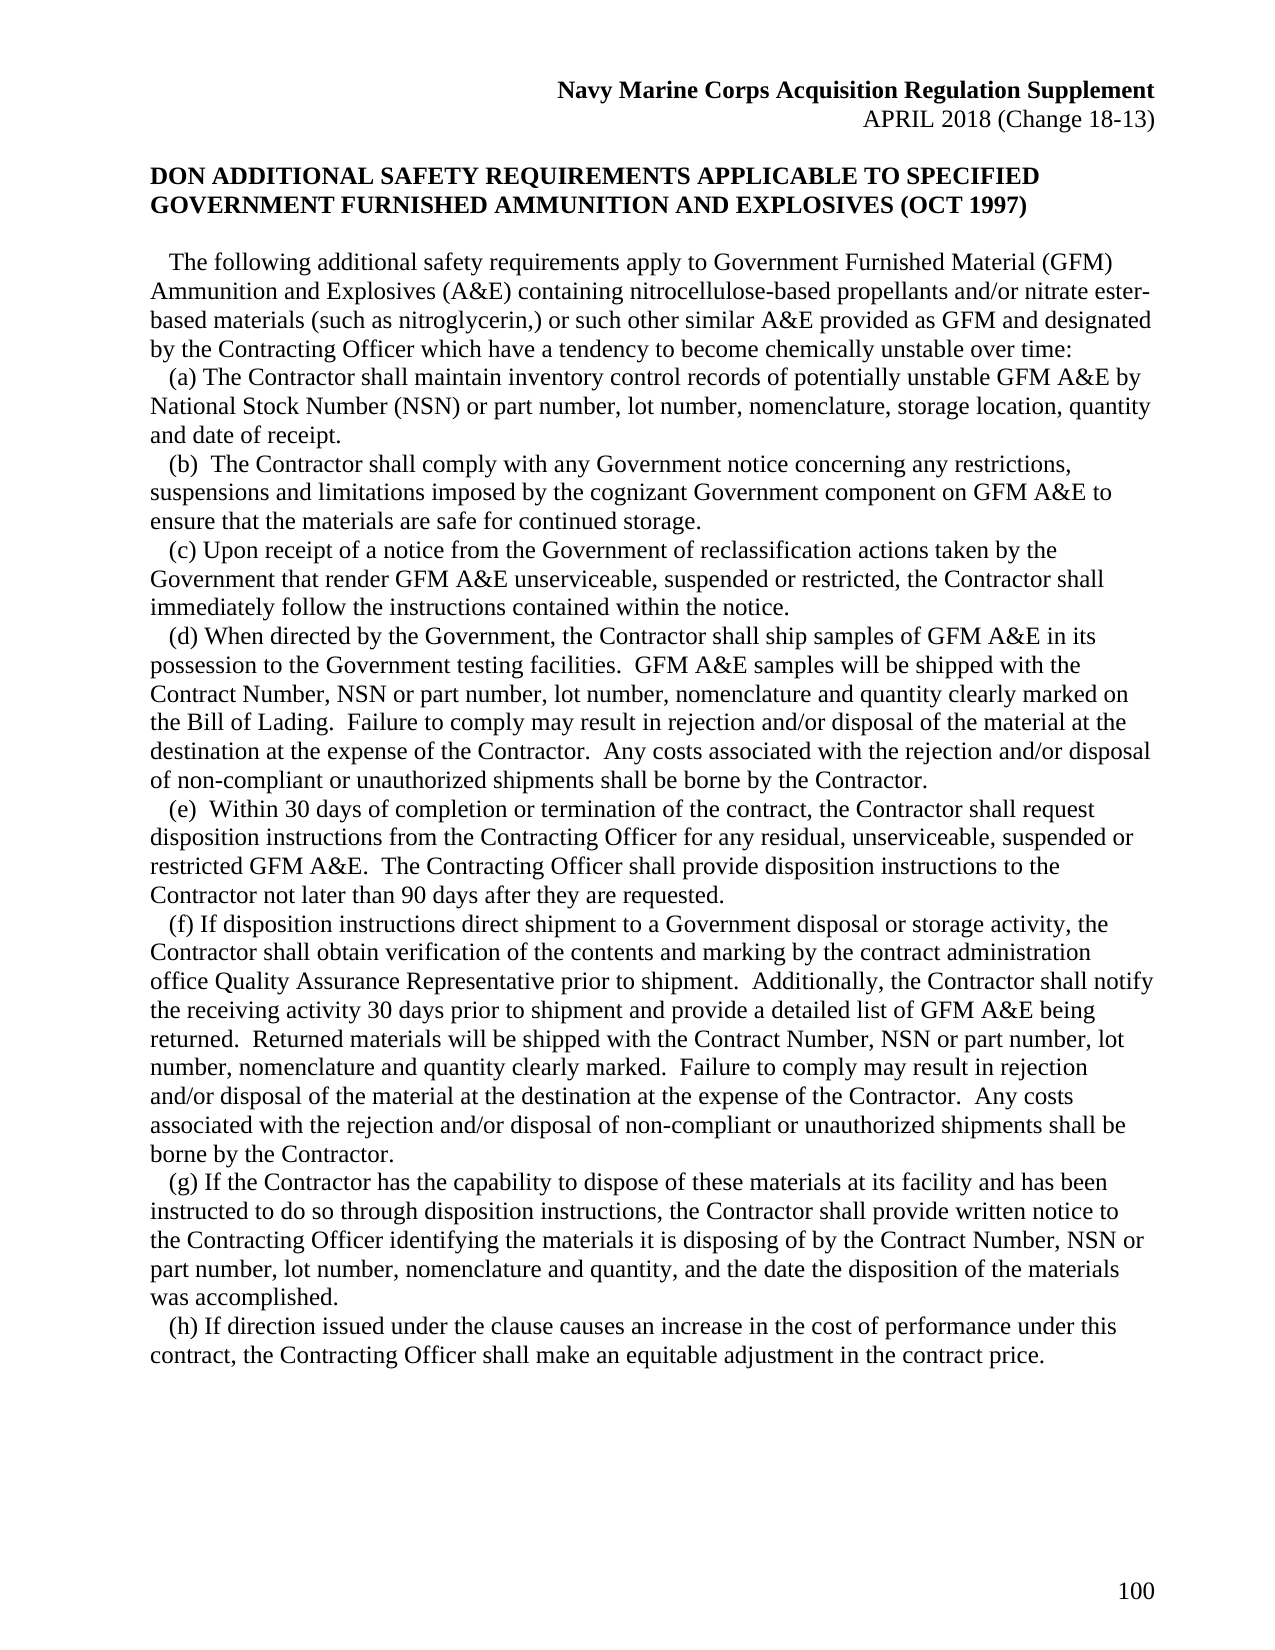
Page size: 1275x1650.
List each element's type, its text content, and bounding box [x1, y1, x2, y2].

text (g) If the Contractor has the capability to dispose of these materials at its facility and has been instructed to do so through disposition instructions, the Contractor shall provide written notice to the Contracting Officer identifying the materials it is disposing of by the Contract Number, NSN or part number, lot number, nomenclature and quantity, and the date the disposition of the materials was accomplished. [150, 1167, 1155, 1311]
text (b) The Contractor shall comply with any Government notice concerning any restrictions, suspensions and limitations imposed by the cognizant Government component on GFM A&E to ensure that the materials are safe for continued storage. [150, 449, 1155, 535]
text (a) The Contractor shall maintain inventory control records of potentially unstable GFM A&E by National Stock Number (NSN) or part number, lot number, nomenclature, storage location, quantity and date of receipt. [150, 362, 1155, 449]
text (e) Within 30 days of completion or termination of the contract, the Contractor shall request disposition instructions from the Contracting Officer for any residual, unserviceable, suspended or restricted GFM A&E. The Contracting Officer shall provide disposition instructions to the Contractor not later than 90 days after they are requested. [150, 794, 1155, 909]
text The following additional safety requirements apply to Government Furnished Material (GFM) Ammunition and Explosives (A&E) containing nitrocellulose-based propellants and/or nitrate ester-based materials (such as nitroglycerin,) or such other similar A&E provided as GFM and designated by the Contracting Officer which have a tendency to become chemically unstable over time: [150, 247, 1155, 362]
text (d) When directed by the Government, the Contractor shall ship samples of GFM A&E in its possession to the Government testing facilities. GFM A&E samples will be shipped with the Contract Number, NSN or part number, lot number, nomenclature and quantity clearly marked on the Bill of Lading. Failure to comply may result in rejection and/or disposal of the material at the destination at the expense of the Contractor. Any costs associated with the rejection and/or disposal of non-compliant or unauthorized shipments shall be borne by the Contractor. [150, 621, 1155, 794]
text (f) If disposition instructions direct shipment to a Government disposal or storage activity, the Contractor shall obtain verification of the contents and marking by the contract administration office Quality Assurance Representative prior to shipment. Additionally, the Contractor shall notify the receiving activity 30 days prior to shipment and provide a detailed list of GFM A&E being returned. Returned materials will be shipped with the Contract Number, NSN or part number, lot number, nomenclature and quantity clearly marked. Failure to comply may result in rejection and/or disposal of the material at the destination at the expense of the Contractor. Any costs associated with the rejection and/or disposal of non-compliant or unauthorized shipments shall be borne by the Contractor. [150, 909, 1155, 1167]
text (c) Upon receipt of a notice from the Government of reclassification actions taken by the Government that render GFM A&E unserviceable, suspended or restricted, the Contractor shall immediately follow the instructions contained within the notice. [150, 535, 1155, 621]
text DON ADDITIONAL SAFETY REQUIREMENTS APPLICABLE TO SPECIFIED GOVERNMENT FURNISHED AMMUNITION AND EXPLOSIVES (OCT 1997) [150, 161, 1155, 219]
text (h) If direction issued under the clause causes an increase in the cost of performance under this contract, the Contracting Officer shall make an equitable adjustment in the contract price. [150, 1311, 1155, 1369]
